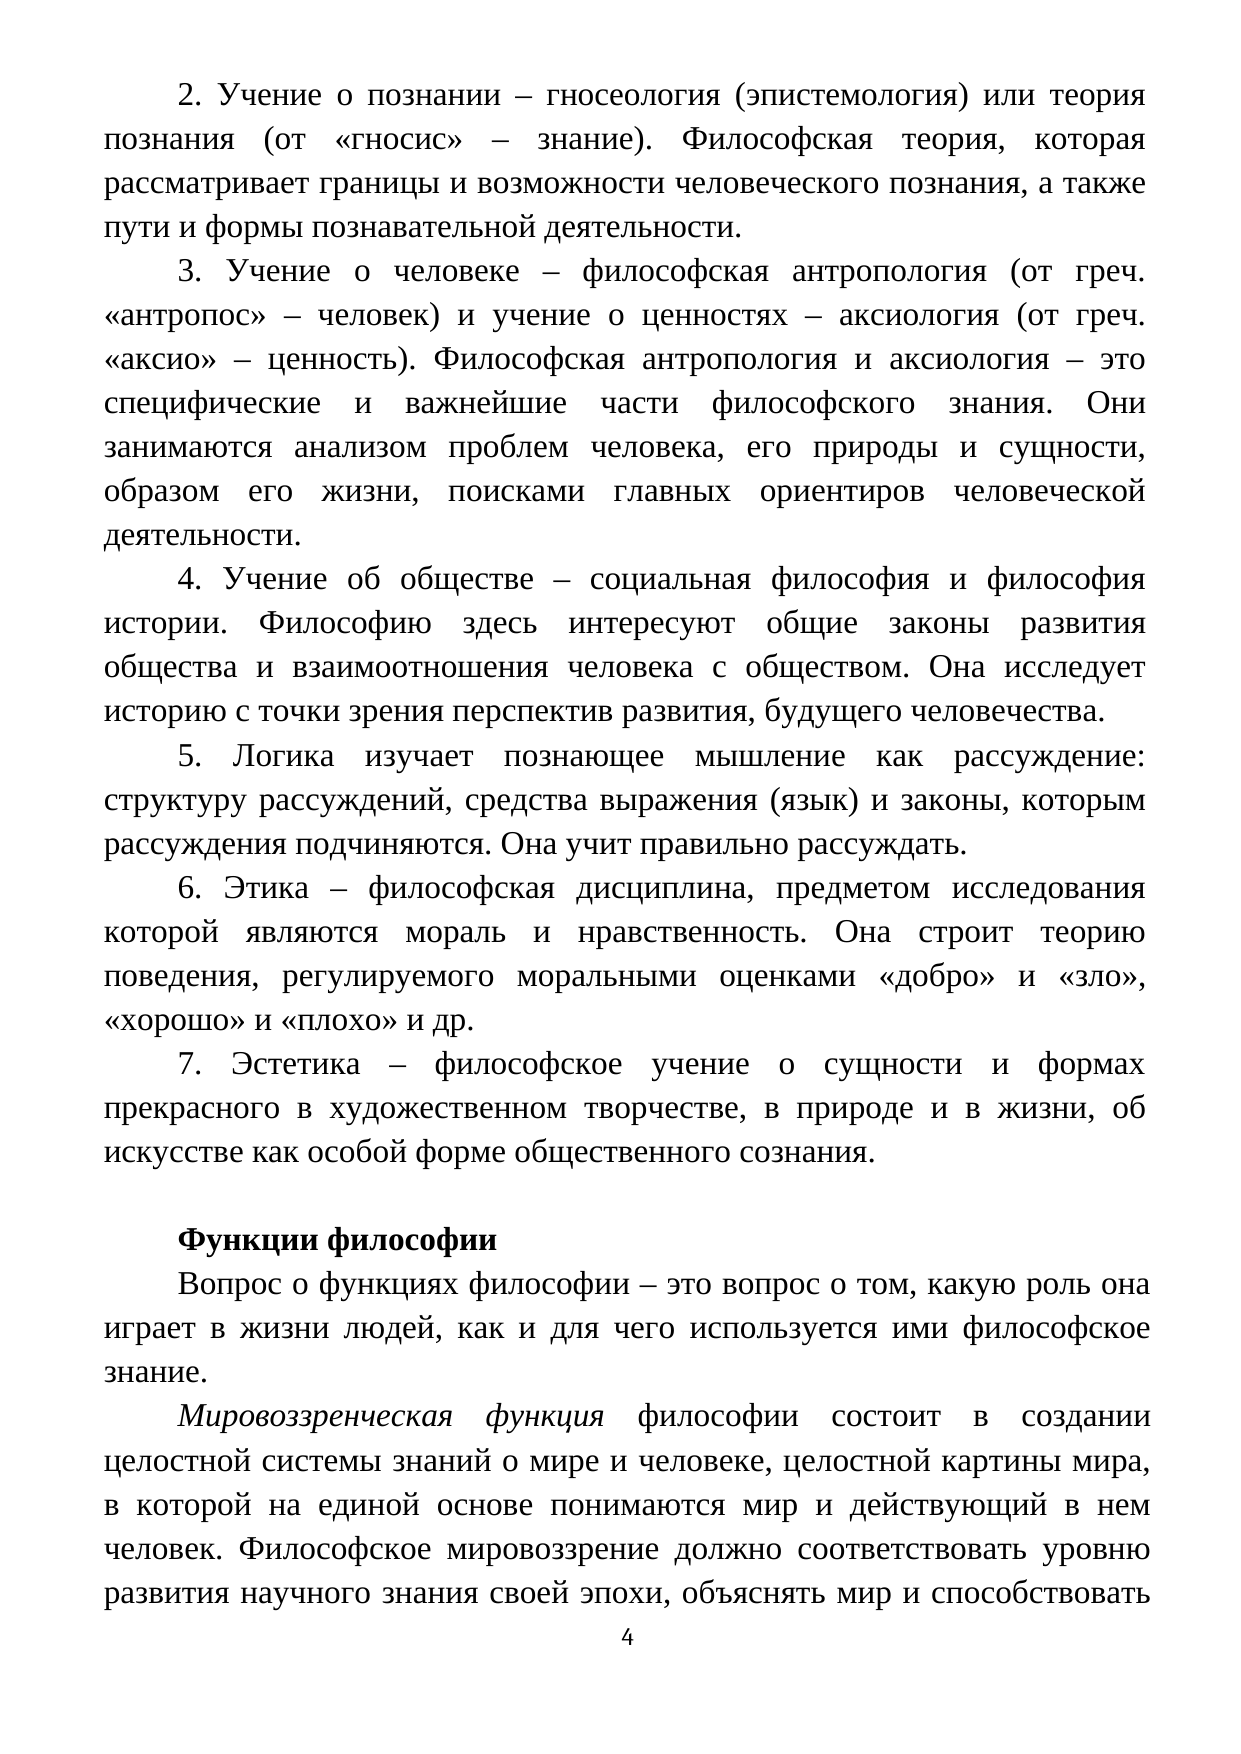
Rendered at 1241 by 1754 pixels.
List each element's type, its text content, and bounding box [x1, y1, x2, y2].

text 4. Учение об обществе – социальная философия и философия истории. Философию здесь интересуют общие законы развития общества и взаимоотношения человека с обществом. Она исследует историю с точки зрения перспектив развития, будущего человечества. [103, 558, 1147, 729]
text 6. Этика – философская дисциплина, предметом исследования которой являются мораль и нравственность. Она строит теорию поведения, регулируемого моральными оценками «добро» и «зло», «хорошо» и «плохо» и др. [103, 867, 1147, 1037]
text Функции философии [103, 1219, 1152, 1258]
text 3. Учение о человеке – философская антропология (от греч. «антропос» – человек) и учение о ценностях – аксиология (от греч. «аксио» – ценность). Философская антропология и аксиология – это специфические и важнейшие части философского знания. Они занимаются анализом проблем человека, его природы и сущности, образом его жизни, поисками главных ориентиров человеческой деятельности. [103, 250, 1147, 553]
text 7. Эстетика – философское учение о сущности и формах прекрасного в художественном творчестве, в природе и в жизни, об искусстве как особой форме общественного сознания. [103, 1043, 1147, 1170]
text 5. Логика изучает познающее мышление как рассуждение: структуру рассуждений, средства выражения (язык) и законы, которым рассуждения подчиняются. Она учит правильно рассуждать. [103, 735, 1147, 861]
text 2. Учение о познании – гносеология (эпистемология) или теория познания (от «гносис» – знание). Философская теория, которая рассматривает границы и возможности человеческого познания, а также пути и формы познавательной деятельности. [103, 74, 1147, 244]
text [103, 1396, 1152, 1610]
text Вопрос о функциях философии – это вопрос о том, какую роль она играет в жизни людей, как и для чего используется ими философское знание. [103, 1263, 1152, 1390]
